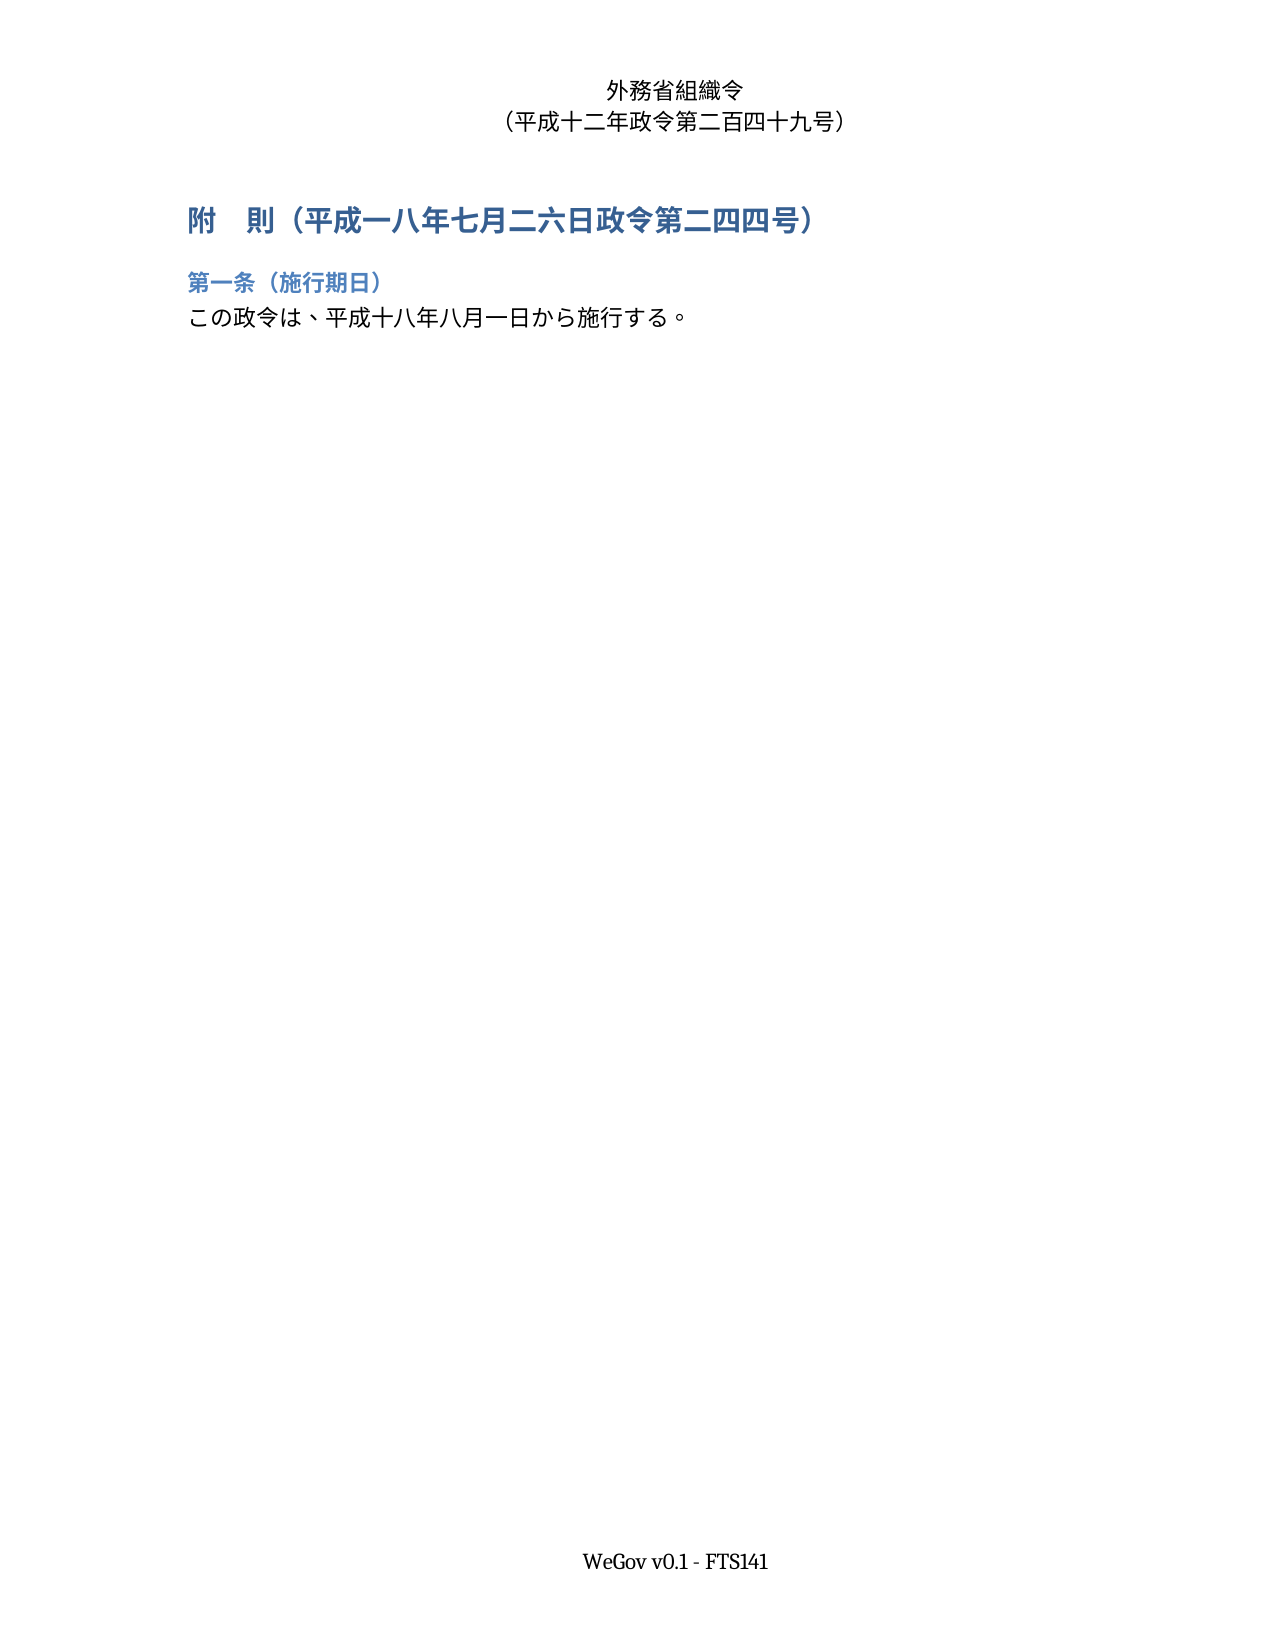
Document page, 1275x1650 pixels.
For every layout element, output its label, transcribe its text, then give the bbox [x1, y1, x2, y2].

subtitle 附 則（平成一八年七月二六日政令第二四四号） [187, 200, 1087, 240]
text この政令は、平成十八年八月一日から施行する。 [187, 302, 1087, 334]
subtitle 第一条（施行期日） [187, 266, 1087, 298]
